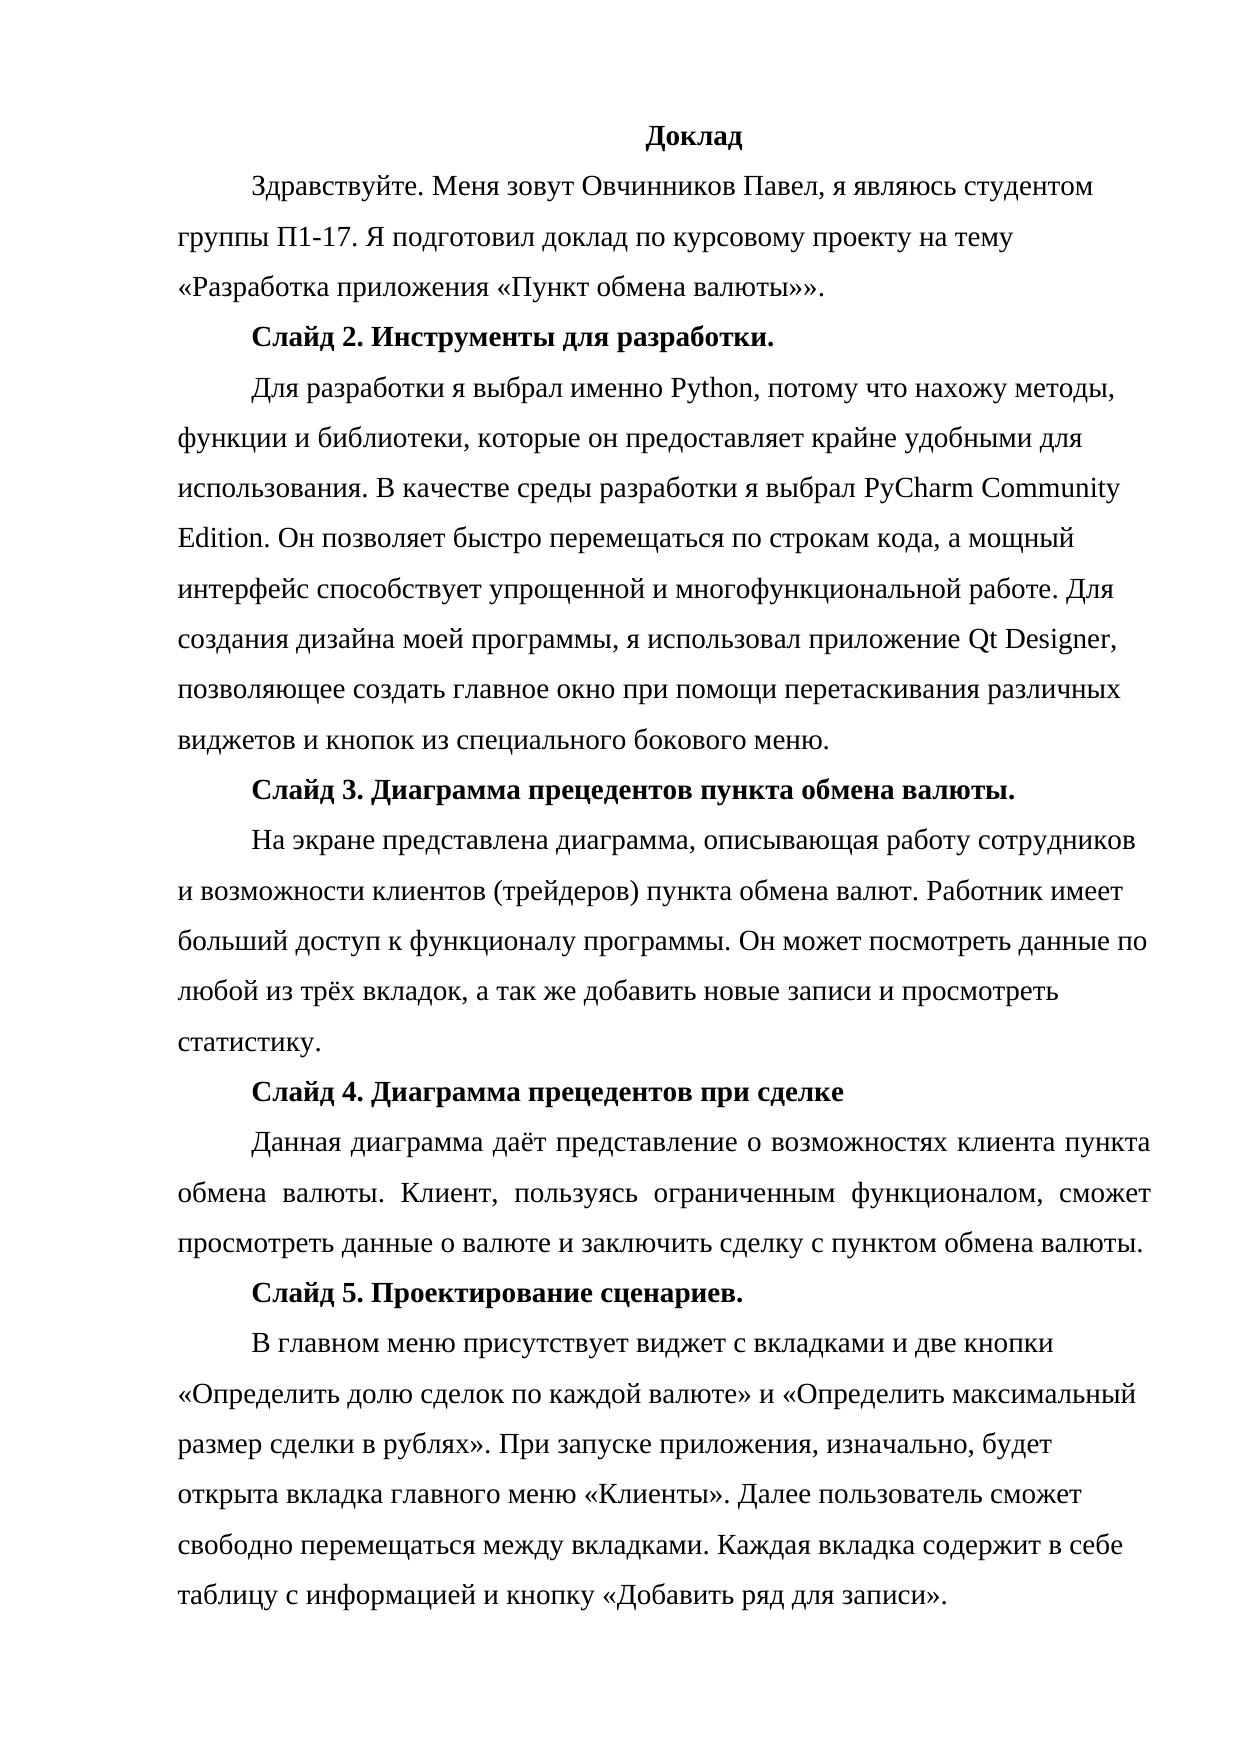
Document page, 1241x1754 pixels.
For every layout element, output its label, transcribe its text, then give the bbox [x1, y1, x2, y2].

text В главном меню присутствует виджет с вкладками и две кнопки «Определить долю сделок по каждой валюте» и «Определить максимальный размер сделки в рублях». При запуске приложения, изначально, будет открыта вкладка главного меню «Клиенты». Далее пользователь сможет свободно перемещаться между вкладками. Каждая вкладка содержит в себе таблицу с информацией и кнопку «Добавить ряд для записи». [177, 1326, 1152, 1611]
text Доклад [177, 118, 1152, 152]
text На экране представлена диаграмма, описывающая работу сотрудников и возможности клиентов (трейдеров) пункта обмена валют. Работник имеет больший доступ к функционалу программы. Он может посмотреть данные по любой из трёх вкладок, а так же добавить новые записи и просмотреть статистику. [177, 822, 1152, 1057]
text Здравствуйте. Меня зовут Овчинников Павел, я являюсь студентом группы П1-17. Я подготовил доклад по курсовому проекту на тему «Разработка приложения «Пункт обмена валюты»». [177, 168, 1152, 303]
text Слайд 2. Инструменты для разработки. [177, 319, 1152, 353]
text Для разработки я выбрал именно Python, потому что нахожу методы, функции и библиотеки, которые он предоставляет крайне удобными для использования. В качестве среды разработки я выбрал PyCharm Community Edition. Он позволяет быстро перемещаться по строкам кода, а мощный интерфейс способствует упрощенной и многофункциональной работе. Для создания дизайна моей программы, я использовал приложение Qt Designer, позволяющее создать главное окно при помощи перетаскивания различных виджетов и кнопок из специального бокового меню. [177, 370, 1152, 755]
text Данная диаграмма даёт представление о возможностях клиента пункта обмена валюты. Клиент, пользуясь ограниченным функционалом, сможет просмотреть данные о валюте и заключить сделку с пунктом обмена валюты. [177, 1124, 1152, 1258]
text Слайд 3. Диаграмма прецедентов пункта обмена валюты. [177, 772, 1152, 806]
text Слайд 5. Проектирование сценариев. [177, 1275, 1152, 1309]
text Слайд 4. Диаграмма прецедентов при сделке [177, 1074, 1152, 1108]
